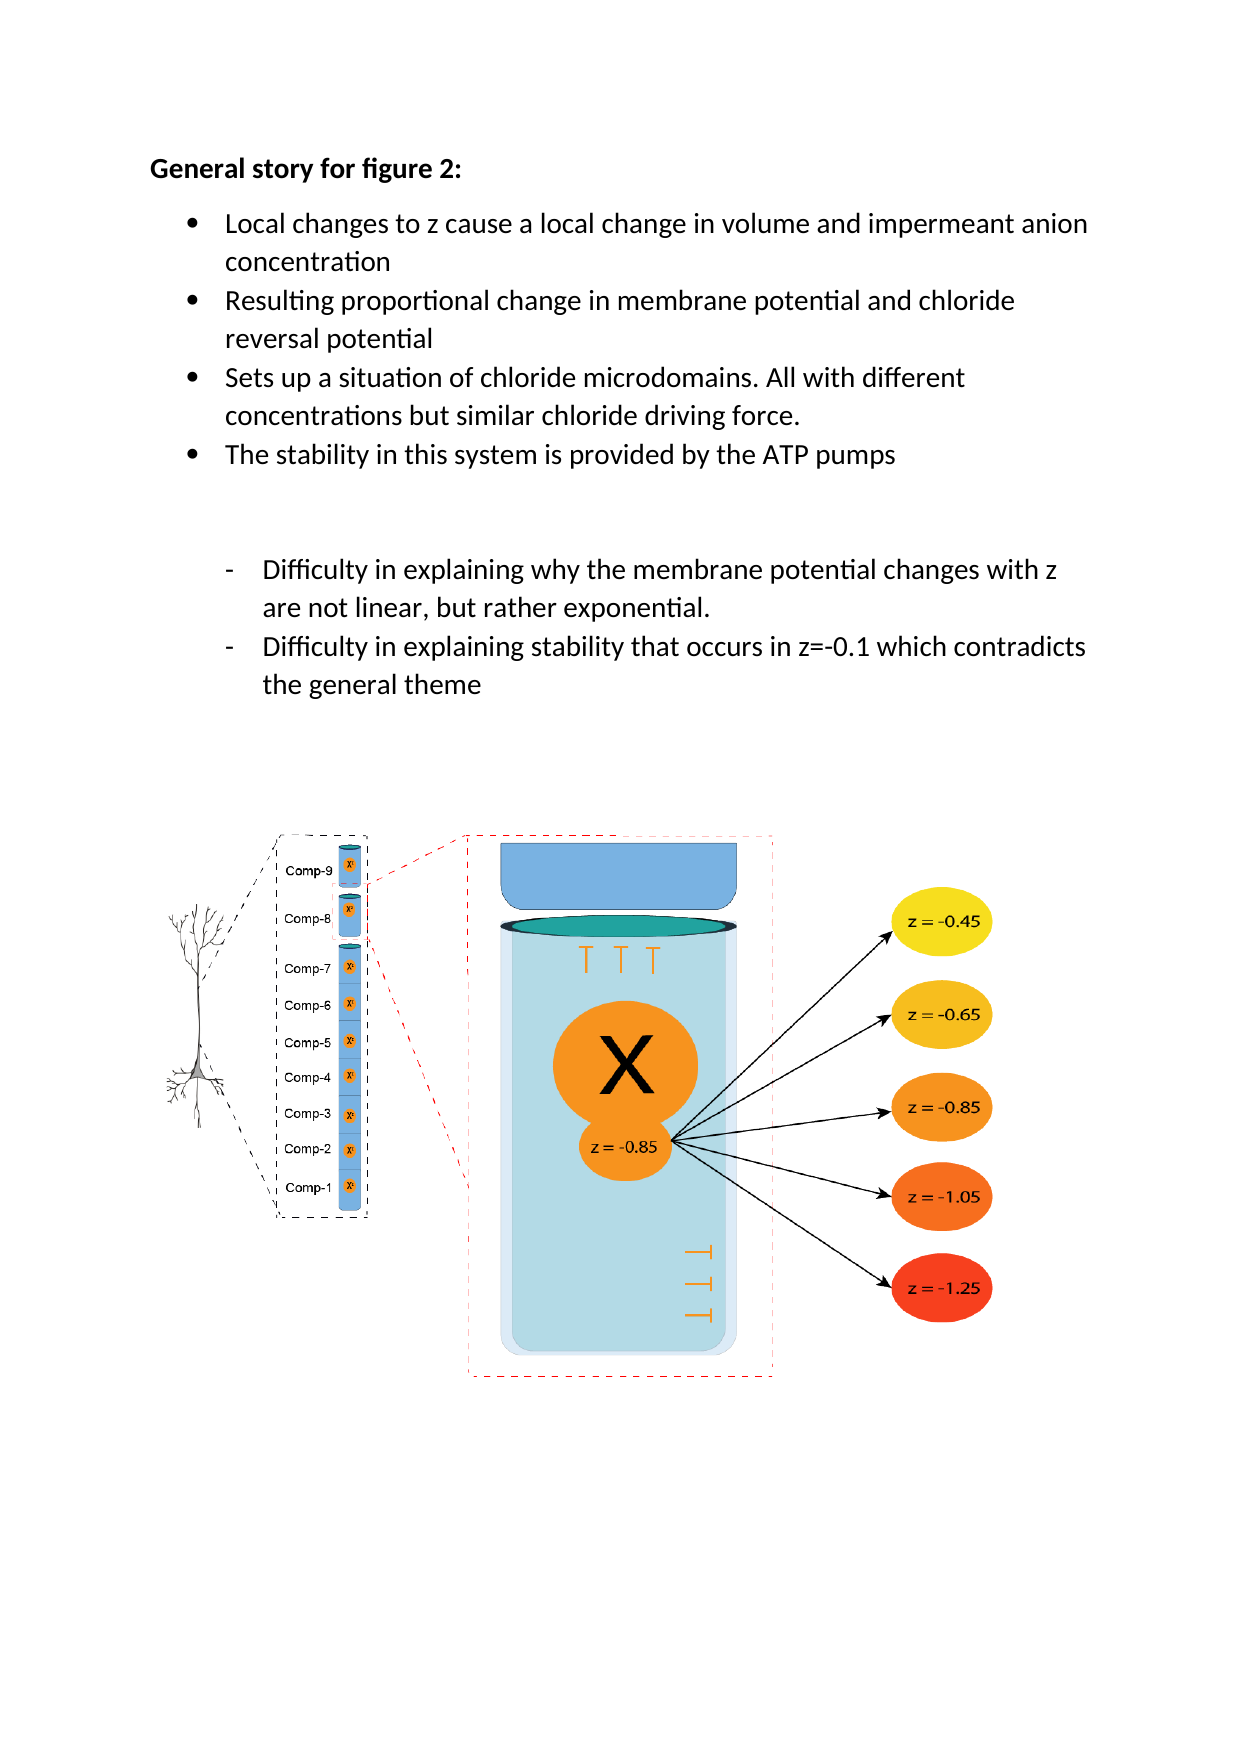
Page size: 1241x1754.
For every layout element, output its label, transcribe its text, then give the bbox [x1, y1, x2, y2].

list Resulting proportional change in membrane potential and chloride reversal potential [187, 282, 1090, 356]
list Difficulty in explaining why the membrane potential changes with z are not linear, but rather exponential. [225, 551, 1090, 625]
list Difficulty in explaining stability that occurs in z=-0.1 which contradicts the general theme [225, 628, 1090, 702]
list Local changes to z cause a local change in volume and impermeant anion concentration [187, 205, 1090, 279]
list The stability in this system is provided by the ATP pumps [187, 436, 1090, 471]
picture [150, 798, 1091, 1386]
text General story for figure 2: [150, 150, 1090, 186]
list Sets up a situation of chloride microdomains. All with different concentrations but similar chloride driving force. [187, 359, 1090, 433]
